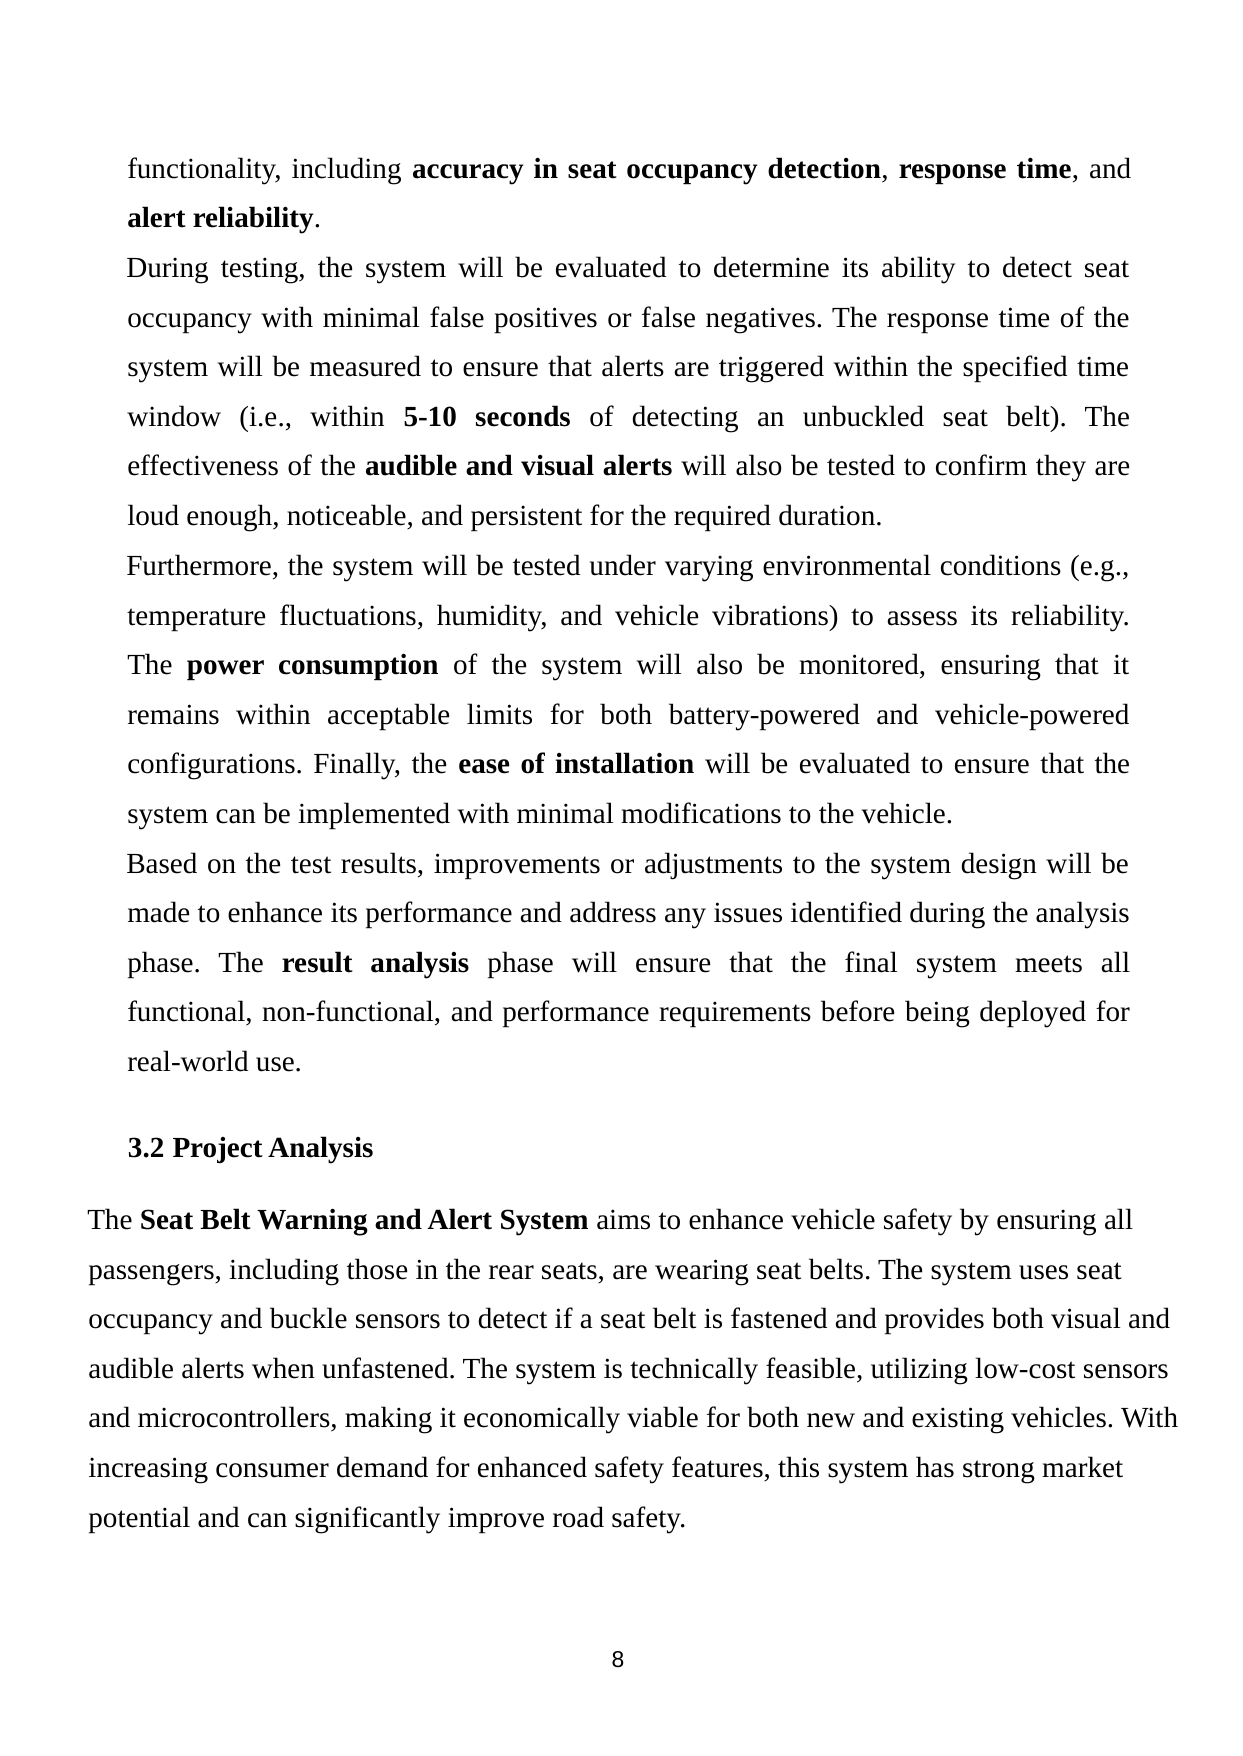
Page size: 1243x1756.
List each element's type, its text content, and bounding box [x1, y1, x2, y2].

text During testing, the system will be evaluated to determine its ability to detect seat occupancy with minimal false positives or false negatives. The response time of the system will be measured to ensure that alerts are triggered within the specified time window (i.e., within 5-10 seconds of detecting an unbuckled seat belt). The effectiveness of the audible and visual alerts will also be tested to confirm they are loud enough, noticeable, and persistent for the required duration. [126, 250, 1131, 532]
text Furthermore, the system will be tested under varying environmental conditions (e.g., temperature fluctuations, humidity, and vehicle vibrations) to assess its reliability. The power consumption of the system will also be monitored, ensuring that it remains within acceptable limits for both battery-powered and vehicle-powered configurations. Finally, the ease of installation will be evaluated to ensure that the system can be implemented with minimal modifications to the vehicle. [126, 548, 1131, 829]
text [126, 151, 1131, 234]
text The Seat Belt Warning and Alert System aims to enhance vehicle safety by ensuring all passengers, including those in the rear seats, are wearing seat belts. The system uses seat occupancy and buckle sensors to detect if a seat belt is fastened and provides both visual and audible alerts when unfastened. The system is technically feasible, utilizing low-cost sensors and microcontrollers, making it economically viable for both new and existing vehicles. With increasing consumer demand for enhanced safety features, this system has strong market potential and can significantly improve road safety. [87, 1202, 1184, 1533]
text 3.2 Project Analysis [128, 1130, 1184, 1164]
text Based on the test results, improvements or adjustments to the system design will be made to enhance its performance and address any issues identified during the analysis phase. The result analysis phase will ensure that the final system meets all functional, non-functional, and performance requirements before being deployed for real-world use. [126, 846, 1131, 1078]
